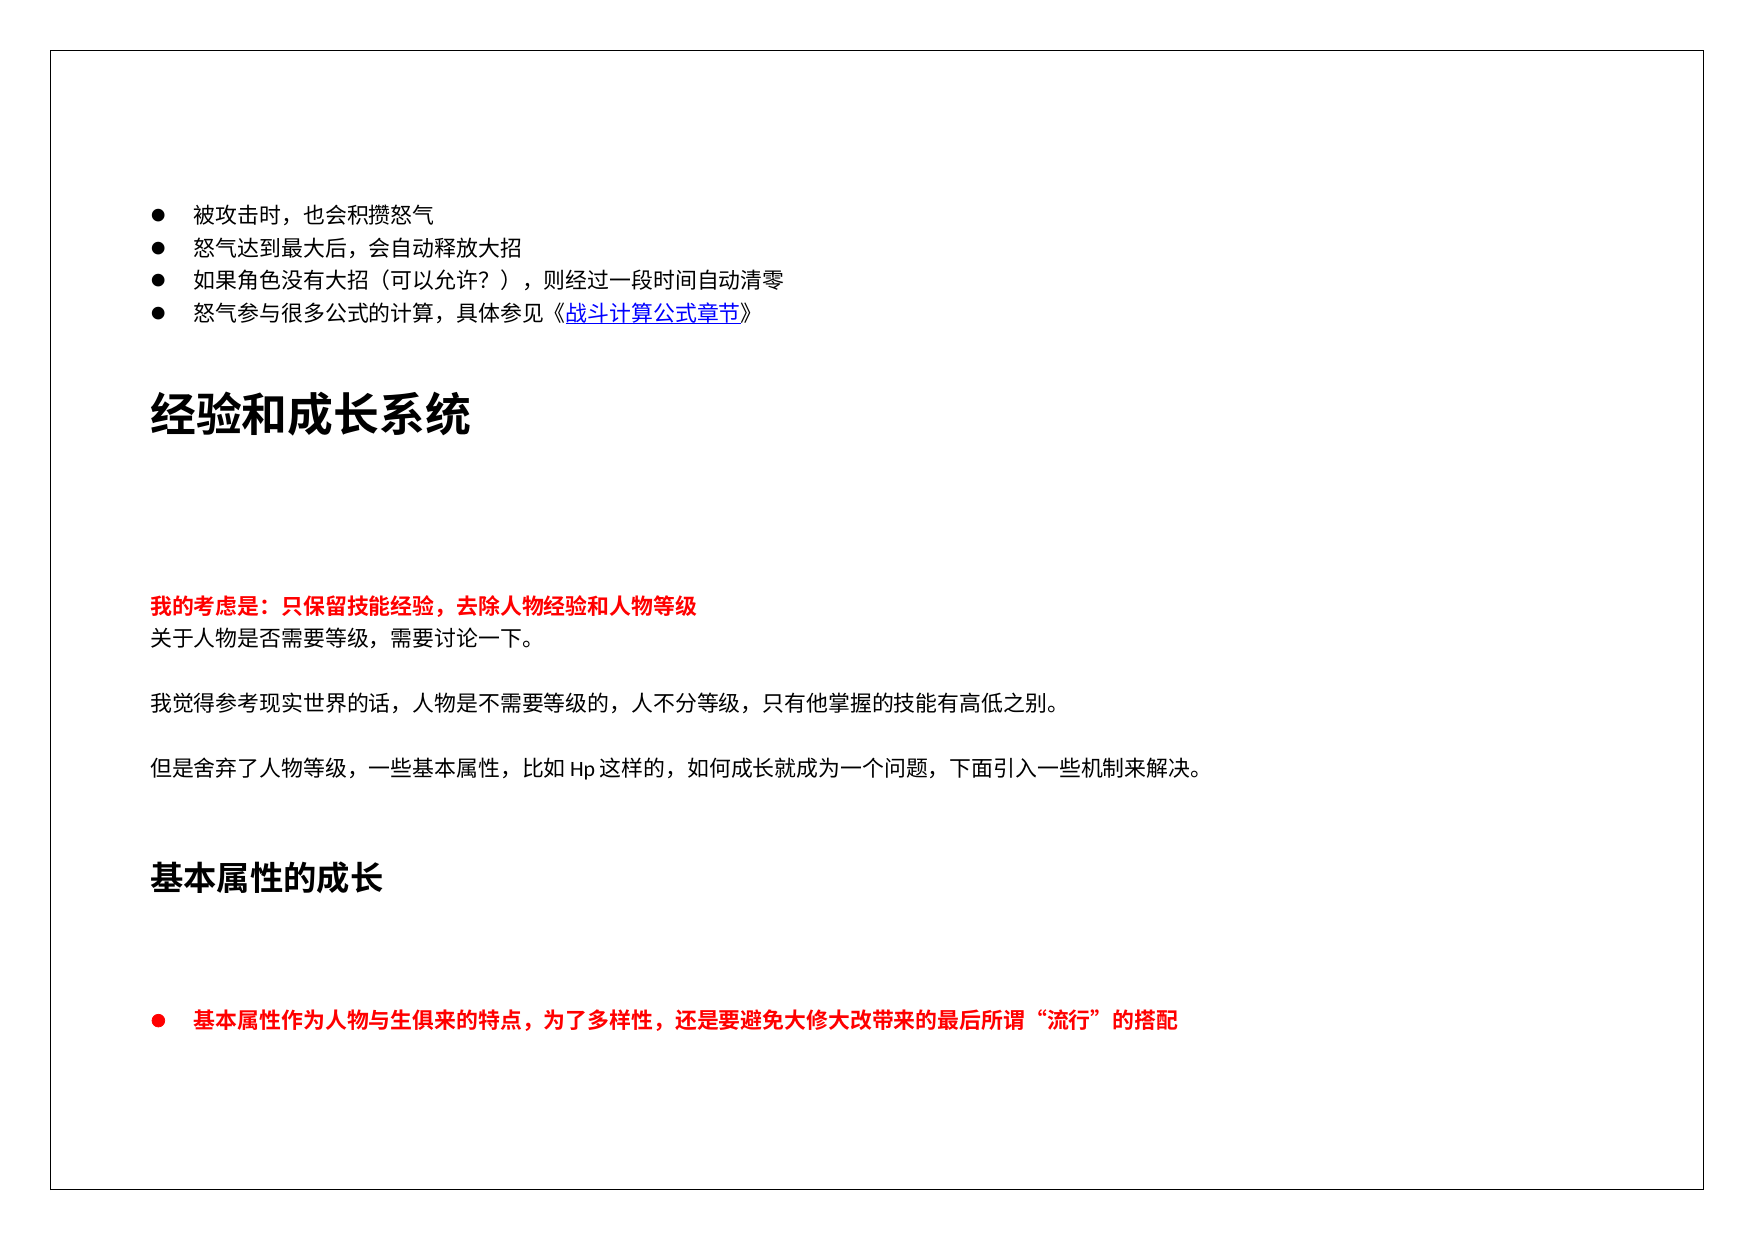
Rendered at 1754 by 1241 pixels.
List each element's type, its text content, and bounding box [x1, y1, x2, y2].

list 被攻击时，也会积攒怒气 [150, 198, 1604, 230]
subtitle 经验和成长系统 [150, 363, 1604, 461]
list 如果角色没有大招（可以允许？），则经过一段时间自动清零 [150, 263, 1604, 295]
text 我觉得参考现实世界的话，人物是不需要等级的，人不分等级，只有他掌握的技能有高低之别。 [150, 686, 1604, 718]
list 基本属性作为人物与生俱来的特点，为了多样性，还是要避免大修大改带来的最后所谓“流行”的搭配 [150, 1003, 1604, 1035]
text 我的考虑是：只保留技能经验，去除人物经验和人物等级 [150, 588, 1604, 621]
list 怒气参与很多公式的计算，具体参见《战斗计算公式章节》 [150, 295, 1604, 328]
text 关于人物是否需要等级，需要讨论一下。 [150, 621, 1604, 653]
list 怒气达到最大后，会自动释放大招 [150, 230, 1604, 263]
subtitle 基本属性的成长 [150, 843, 1604, 908]
text 但是舍弃了人物等级，一些基本属性，比如Hp这样的，如何成长就成为一个问题，下面引入一些机制来解决。 [150, 751, 1604, 783]
